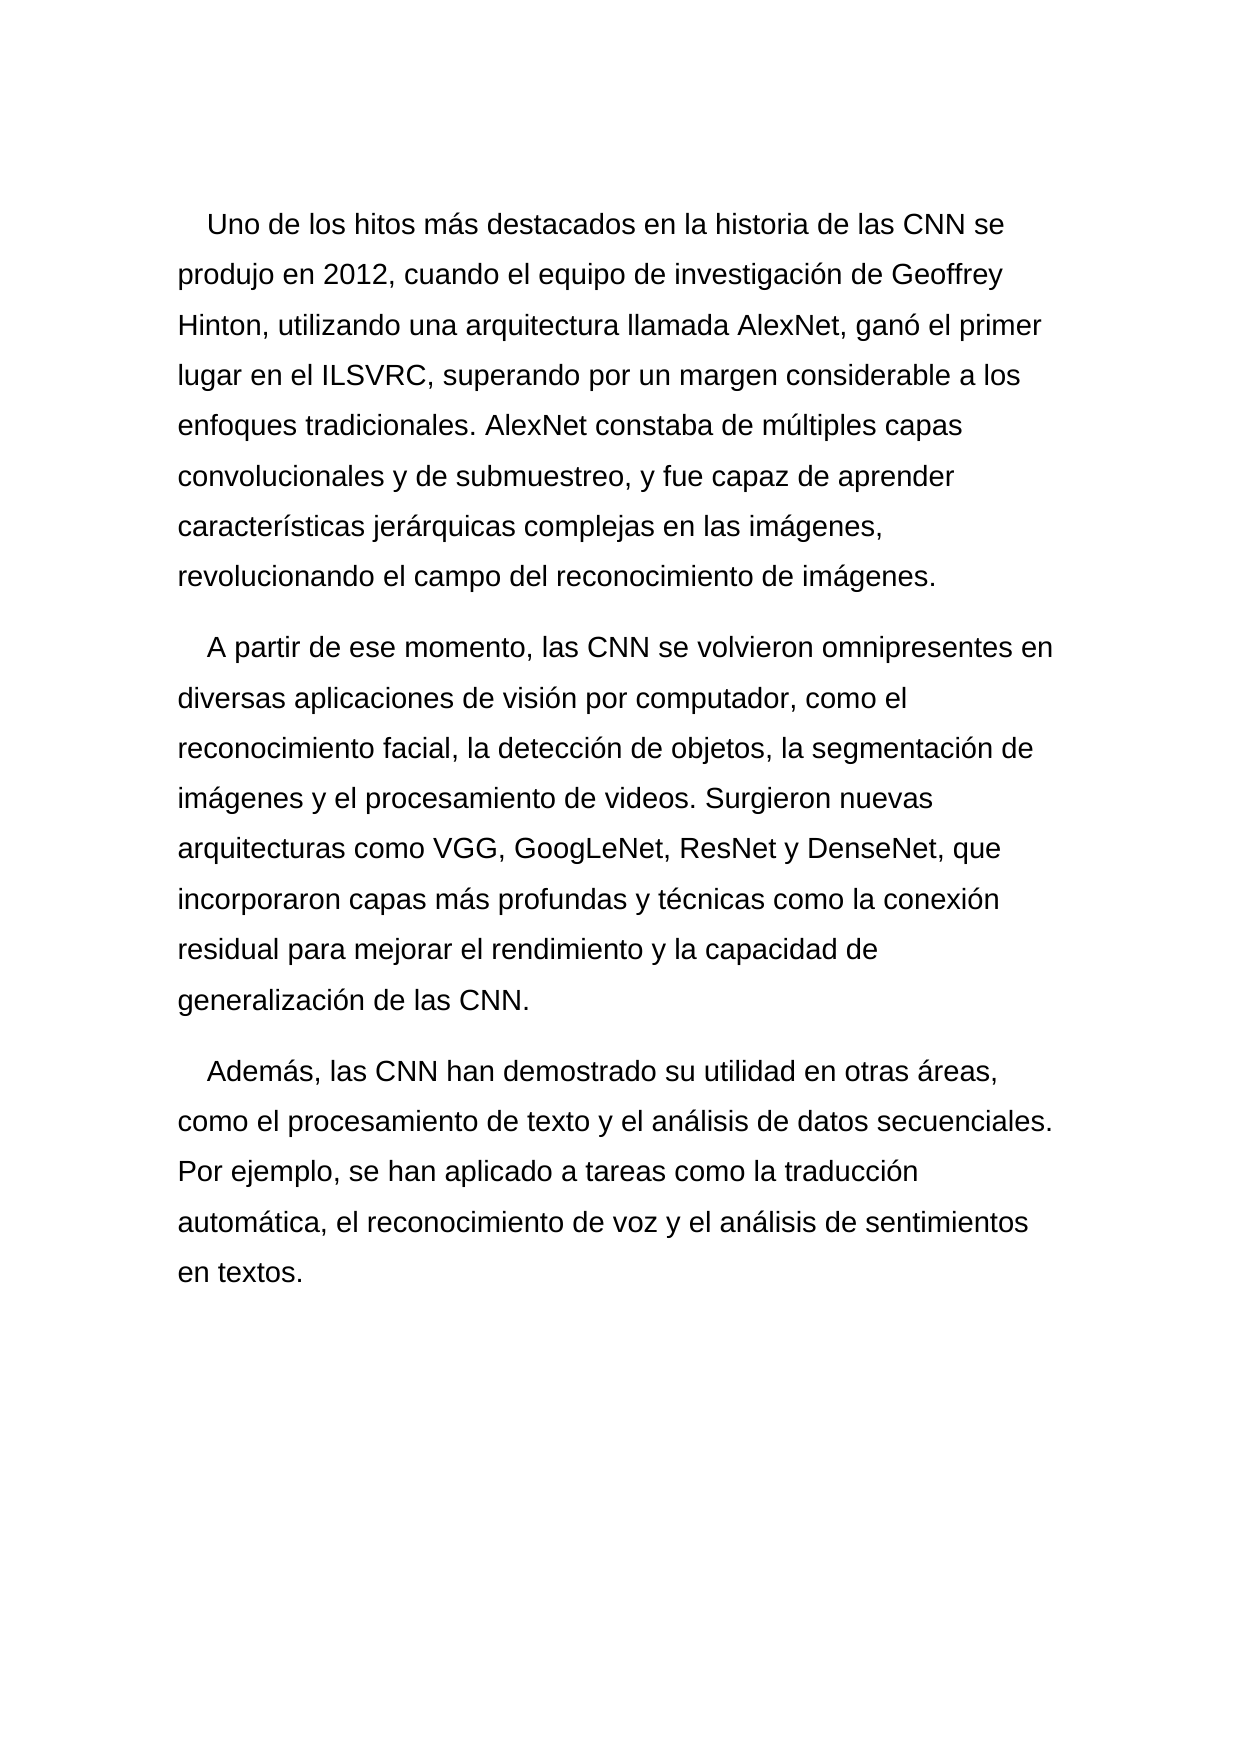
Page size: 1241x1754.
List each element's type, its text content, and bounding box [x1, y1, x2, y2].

text A partir de ese momento, las CNN se volvieron omnipresentes en diversas aplicaciones de visión por computador, como el reconocimiento facial, la detección de objetos, la segmentación de imágenes y el procesamiento de videos. Surgieron nuevas arquitecturas como VGG, GoogLeNet, ResNet y DenseNet, que incorporaron capas más profundas y técnicas como la conexión residual para mejorar el rendimiento y la capacidad de generalización de las CNN. [177, 630, 1063, 1016]
text Además, las CNN han demostrado su utilidad en otras áreas, como el procesamiento de texto y el análisis de datos secuenciales. Por ejemplo, se han aplicado a tareas como la traducción automática, el reconocimiento de voz y el análisis de sentimientos en textos. [177, 1054, 1063, 1288]
text Uno de los hitos más destacados en la historia de las CNN se produjo en 2012, cuando el equipo de investigación de Geoffrey Hinton, utilizando una arquitectura llamada AlexNet, ganó el primer lugar en el ILSVRC, superando por un margen considerable a los enfoques tradicionales. AlexNet constaba de múltiples capas convolucionales y de submuestreo, y fue capaz de aprender características jerárquicas complejas en las imágenes, revolucionando el campo del reconocimiento de imágenes. [177, 207, 1063, 593]
